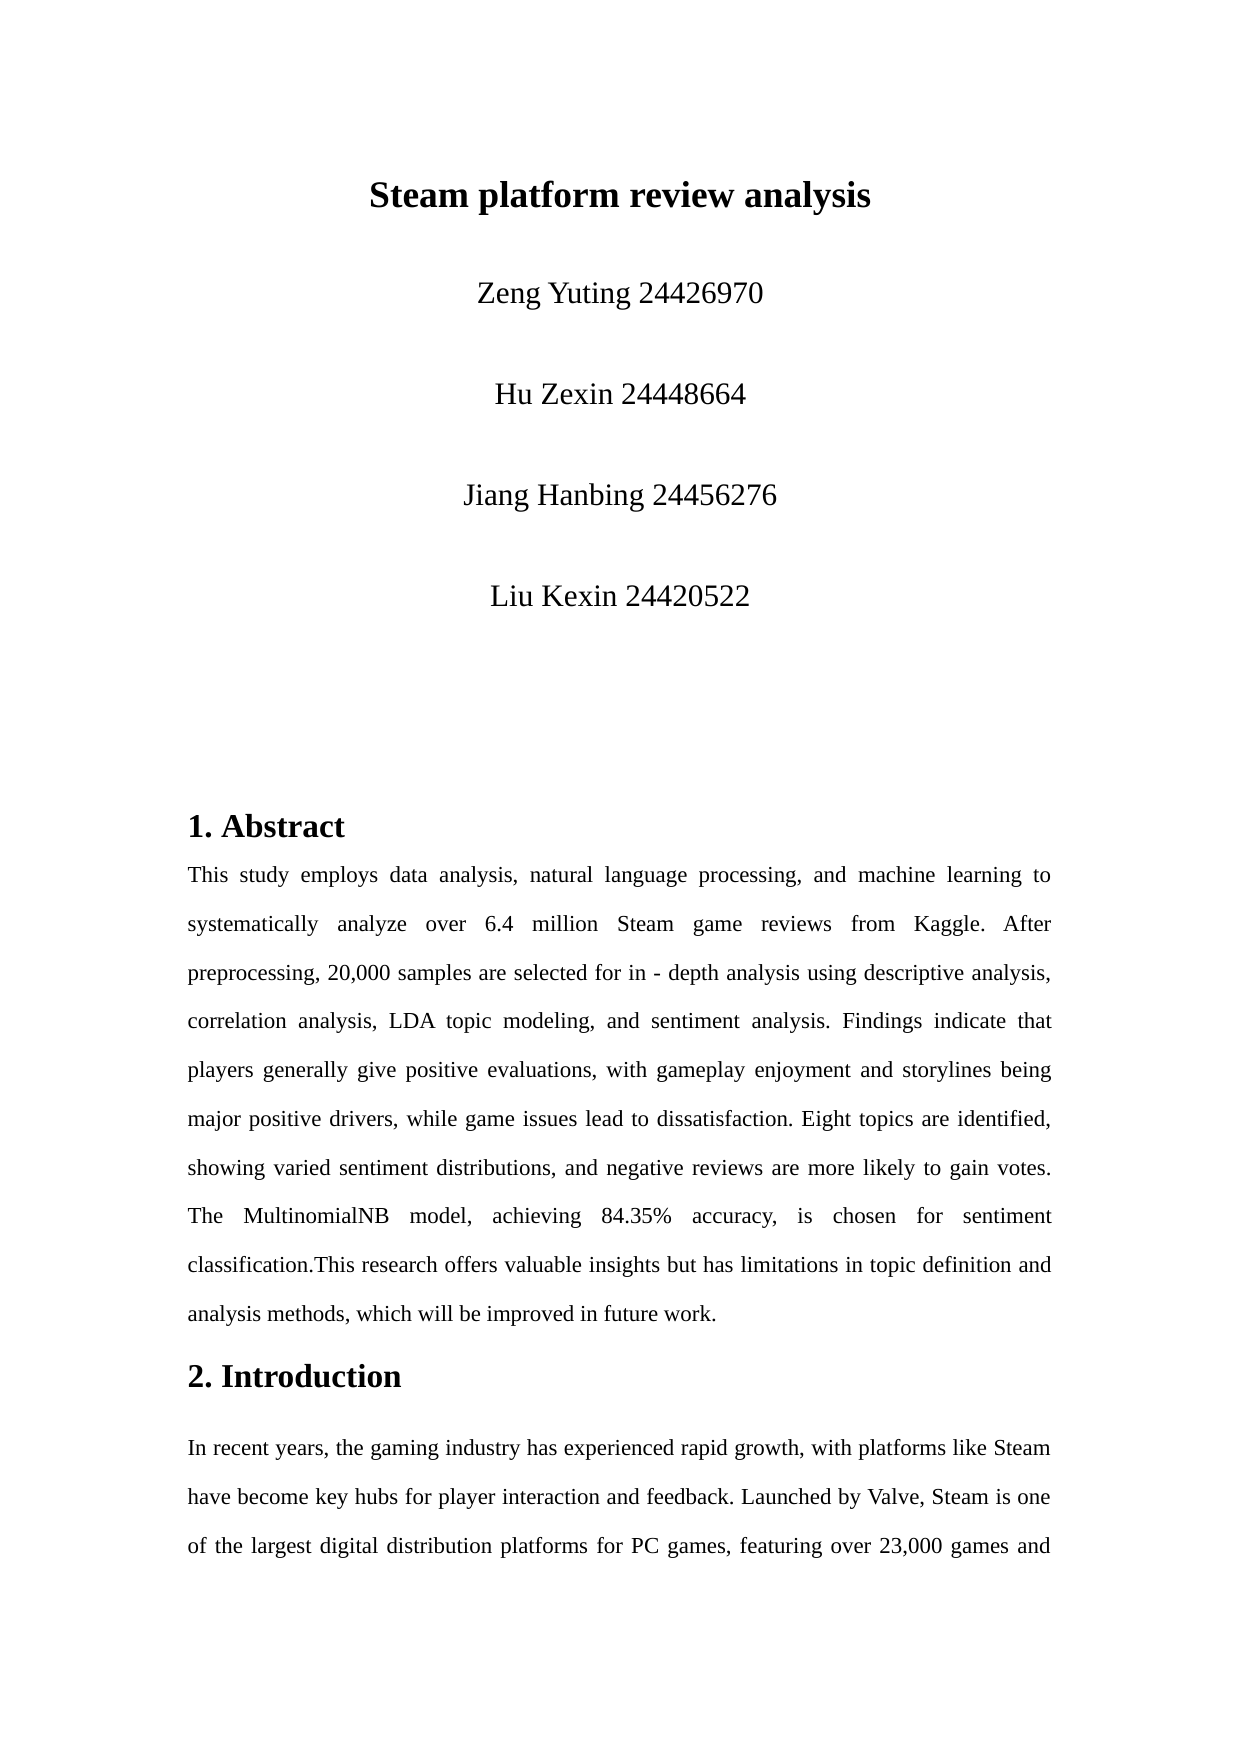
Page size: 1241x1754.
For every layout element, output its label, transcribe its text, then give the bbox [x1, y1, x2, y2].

text This study employs data analysis, natural language processing, and machine learning to systematically analyze over 6.4 million Steam game reviews from Kaggle. After preprocessing, 20,000 samples are selected for in - depth analysis using descriptive analysis, correlation analysis, LDA topic modeling, and sentiment analysis. Findings indicate that players generally give positive evaluations, with gameplay enjoyment and storylines being major positive drivers, while game issues lead to dissatisfaction. Eight topics are identified, showing varied sentiment distributions, and negative reviews are more likely to gain votes. The MultinomialNB model, achieving 84.35% accuracy, is chosen for sentiment classification.This research offers valuable insights but has limitations in topic definition and analysis methods, which will be improved in future work. [187, 858, 1053, 1329]
list Introduction [187, 1343, 1053, 1408]
text Liu Kexin 24420522 [187, 562, 1053, 627]
text Zeng Yuting 24426970 [187, 259, 1053, 324]
text Hu Zexin 24448664 [187, 360, 1053, 425]
text 1. Abstract [187, 793, 1053, 858]
text Steam platform review analysis [187, 162, 1053, 227]
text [187, 1431, 1053, 1561]
text Jiang Hanbing 24456276 [187, 461, 1053, 526]
